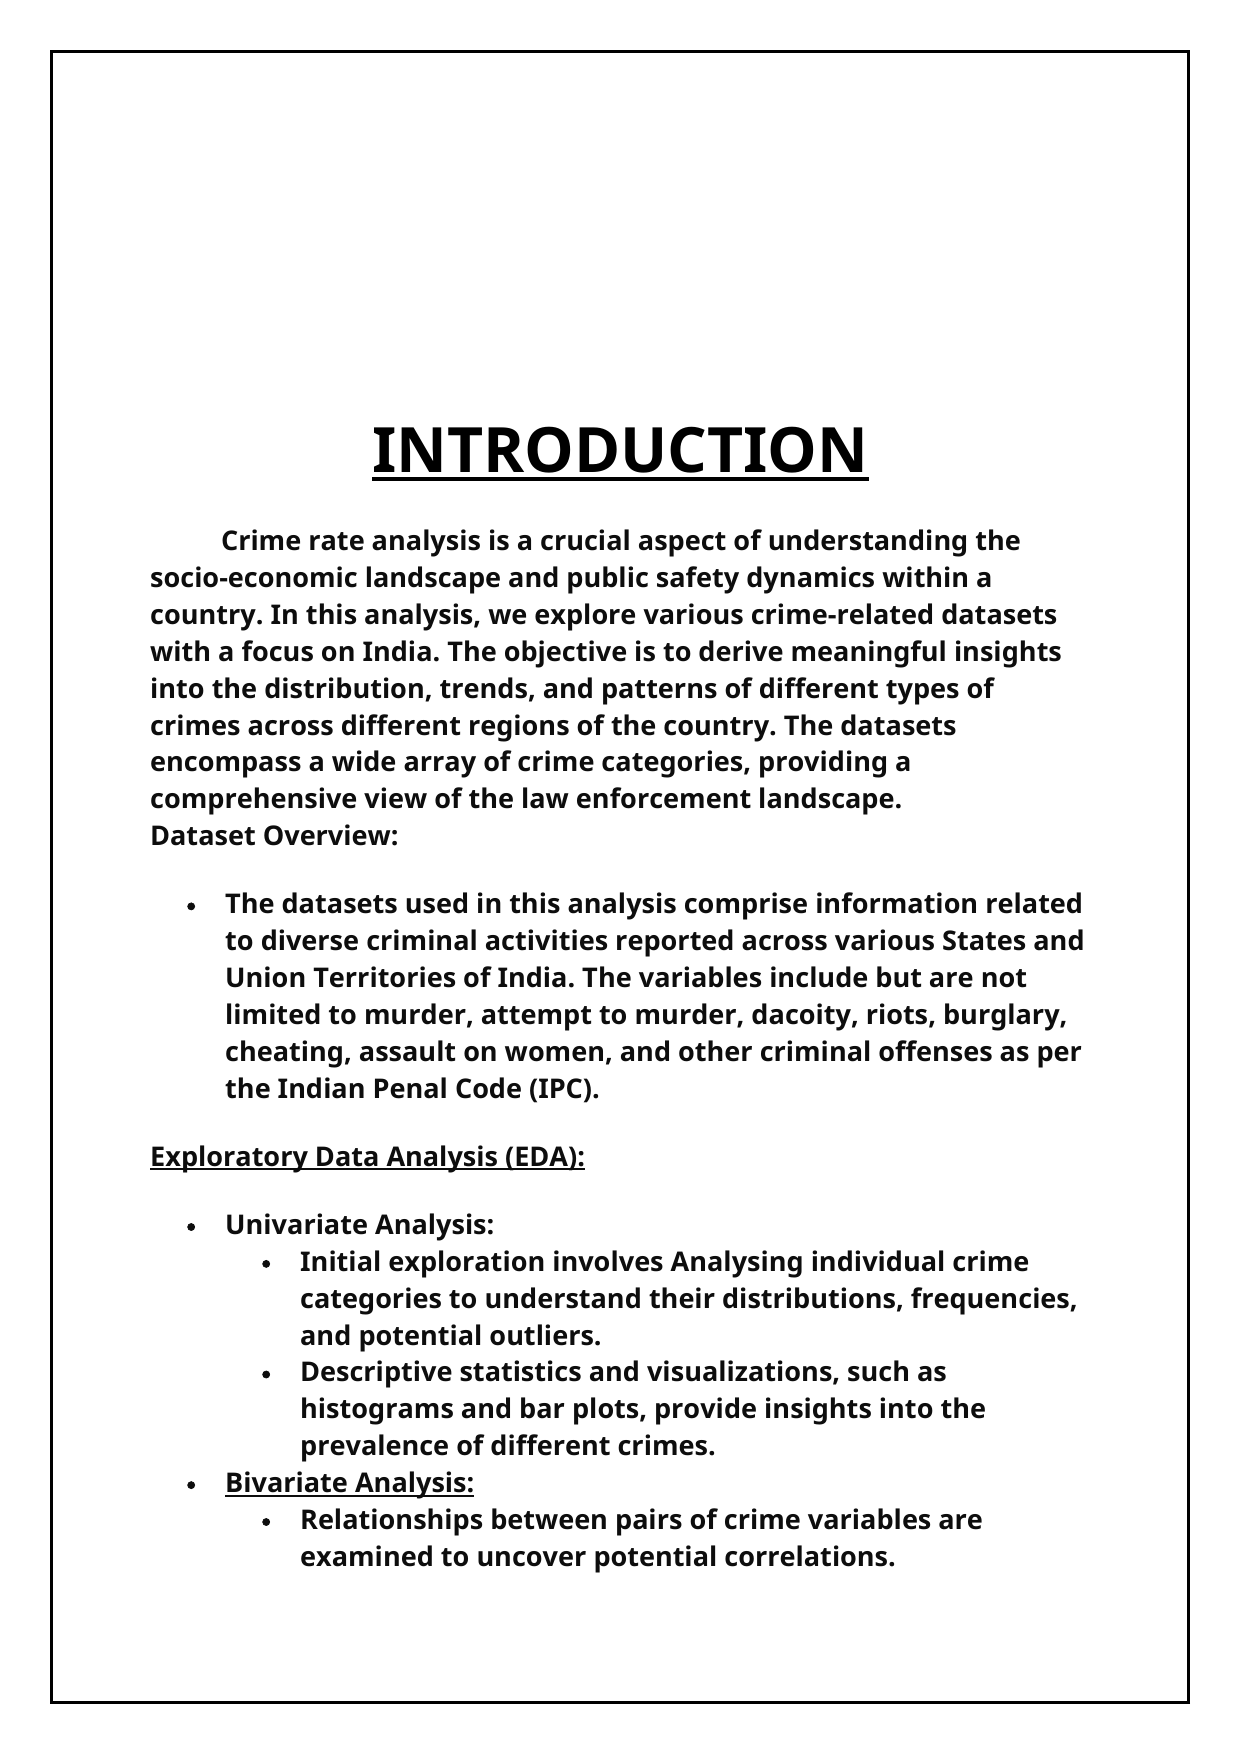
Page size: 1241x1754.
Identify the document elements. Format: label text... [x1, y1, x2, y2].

list Bivariate Analysis: [187, 1463, 1090, 1500]
list The datasets used in this analysis comprise information related to diverse criminal activities reported across various States and Union Territories of India. The variables include but are not limited to murder, attempt to murder, dacoity, riots, burglary, cheating, assault on women, and other criminal offenses as per the Indian Penal Code (IPC). [187, 885, 1090, 1106]
list Initial exploration involves Analysing individual crime categories to understand their distributions, frequencies, and potential outliers. [262, 1242, 1090, 1353]
text INTRODUCTION [150, 405, 1090, 490]
text Crime rate analysis is a crucial aspect of understanding the socio-economic landscape and public safety dynamics within a country. In this analysis, we explore various crime-related datasets with a focus on India. The objective is to derive meaningful insights into the distribution, trends, and patterns of different types of crimes across different regions of the country. The datasets encompass a wide array of crime categories, providing a comprehensive view of the law enforcement landscape. [150, 522, 1090, 817]
list Descriptive statistics and visualizations, such as histograms and bar plots, provide insights into the prevalence of different crimes. [262, 1353, 1090, 1463]
list Univariate Analysis: [187, 1205, 1090, 1242]
text Dataset Overview: [150, 817, 1090, 853]
text Exploratory Data Analysis (EDA): [150, 1137, 1090, 1174]
list Relationships between pairs of crime variables are examined to uncover potential correlations. [262, 1500, 1090, 1574]
